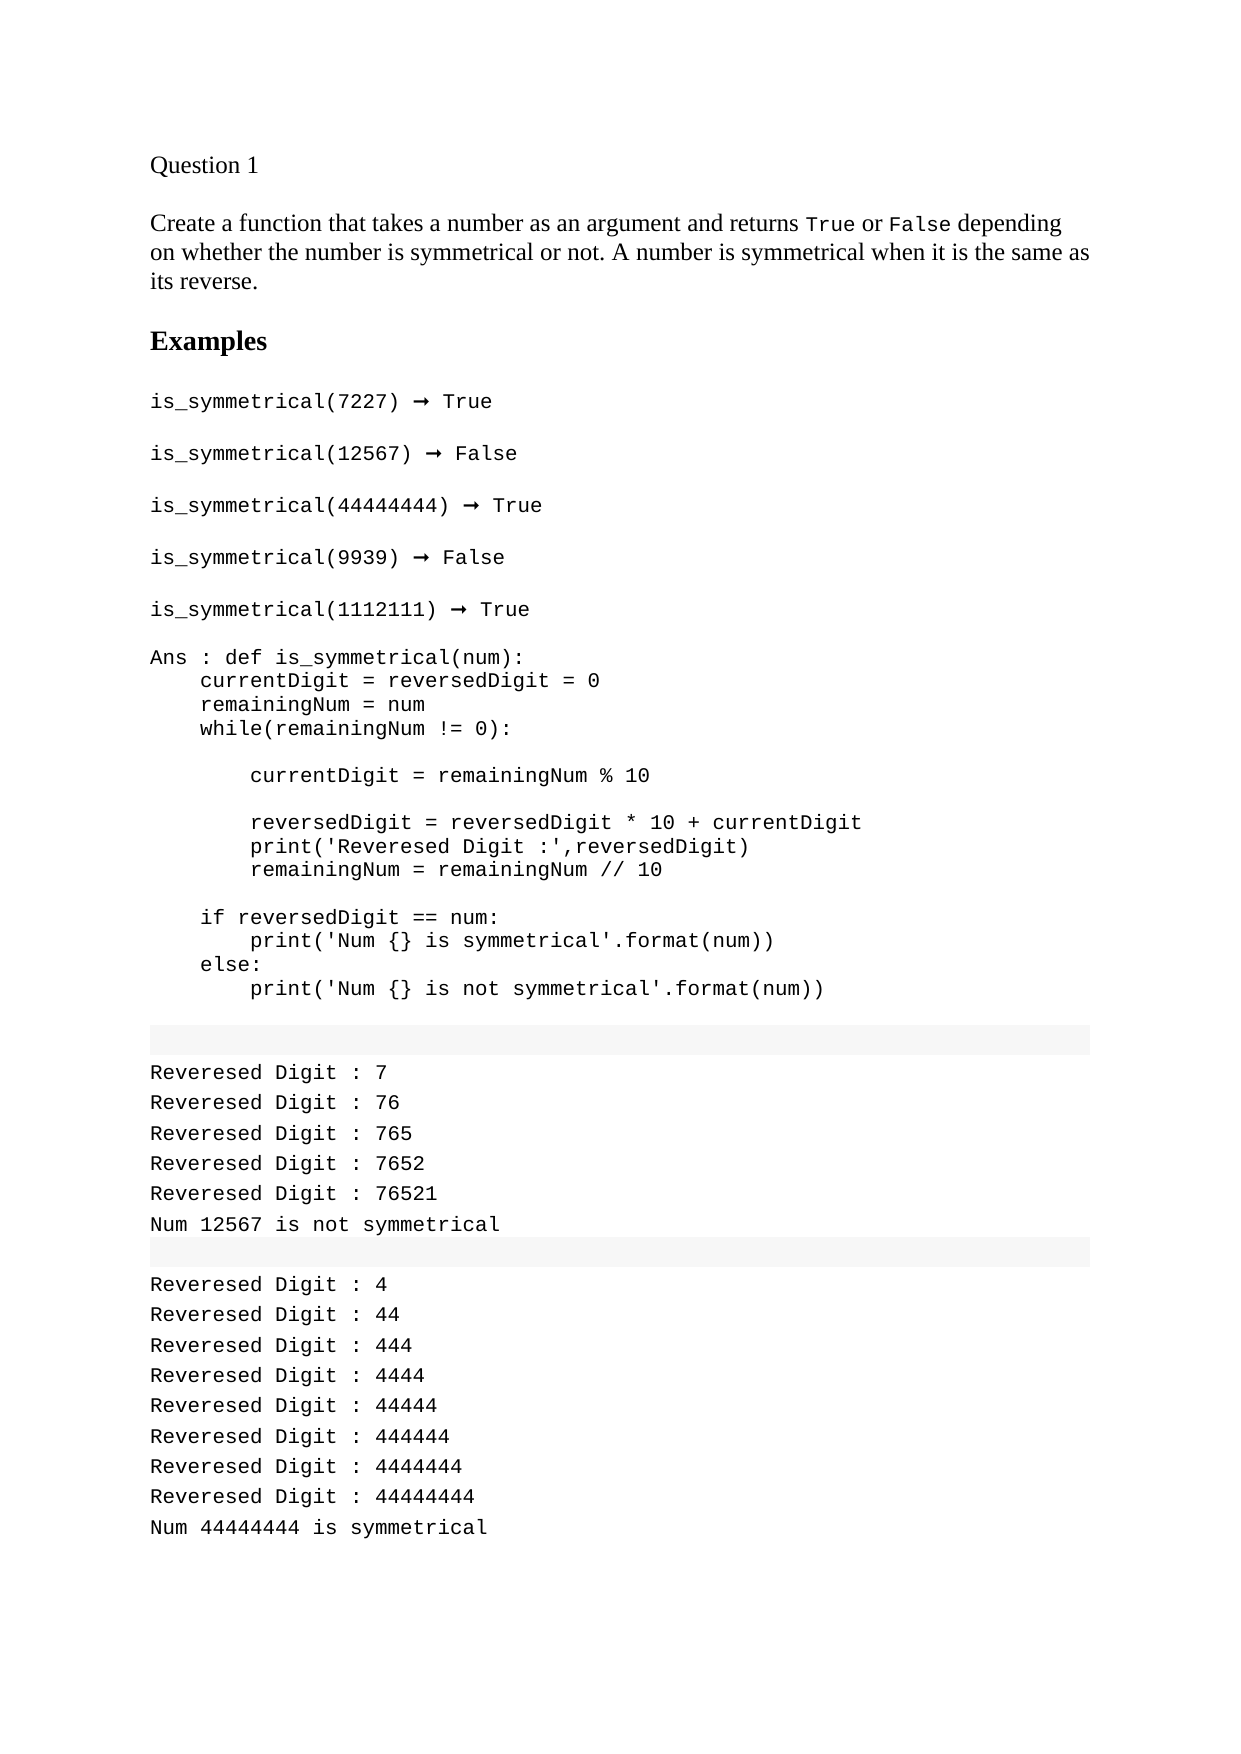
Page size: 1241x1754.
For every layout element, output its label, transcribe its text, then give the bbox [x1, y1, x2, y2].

text Examples [150, 324, 1090, 357]
text Reveresed Digit : 4444 [150, 1358, 1090, 1389]
text currentDigit = remainingNum % 10 [150, 765, 1090, 788]
text Reveresed Digit : 44444444 [150, 1480, 1090, 1510]
text print('Num {} is symmetrical'.format(num)) [150, 930, 1090, 954]
text Reveresed Digit : 765 [150, 1116, 1090, 1146]
text remainingNum = remainingNum // 10 [150, 859, 1090, 883]
text Ans : def is_symmetrical(num): [150, 647, 1090, 670]
text Reveresed Digit : 7 [150, 1055, 1090, 1086]
text is_symmetrical(9939) ➞ False [150, 542, 1090, 571]
text Num 12567 is not symmetrical [150, 1207, 1090, 1237]
text is_symmetrical(44444444) ➞ True [150, 490, 1090, 519]
text Reveresed Digit : 4 [150, 1267, 1090, 1298]
text Reveresed Digit : 7652 [150, 1146, 1090, 1177]
text while(remainingNum != 0): [150, 718, 1090, 741]
text Question 1 [150, 150, 1090, 179]
text Reveresed Digit : 444 [150, 1328, 1090, 1358]
text remainingNum = num [150, 694, 1090, 718]
text Reveresed Digit : 4444444 [150, 1449, 1090, 1480]
text Reveresed Digit : 76 [150, 1086, 1090, 1116]
text currentDigit = reversedDigit = 0 [150, 670, 1090, 694]
text Reveresed Digit : 44444 [150, 1389, 1090, 1419]
text is_symmetrical(12567) ➞ False [150, 438, 1090, 466]
text else: [150, 954, 1090, 978]
text print('Num {} is not symmetrical'.format(num)) [150, 978, 1090, 1001]
text Num 44444444 is symmetrical [150, 1510, 1090, 1540]
text is_symmetrical(1112111) ➞ True [150, 594, 1090, 623]
text is_symmetrical(7227) ➞ True [150, 386, 1090, 414]
text Reveresed Digit : 444444 [150, 1419, 1090, 1449]
text Reveresed Digit : 76521 [150, 1177, 1090, 1207]
text Reveresed Digit : 44 [150, 1298, 1090, 1328]
text if reversedDigit == num: [150, 907, 1090, 930]
text print('Reveresed Digit :',reversedDigit) [150, 836, 1090, 859]
text Create a function that takes a number as an argument and returns True or False depending on whether the number is symmetrical or not. A number is symmetrical when it is the same as its reverse. [150, 208, 1090, 295]
text reversedDigit = reversedDigit * 10 + currentDigit [150, 812, 1090, 836]
